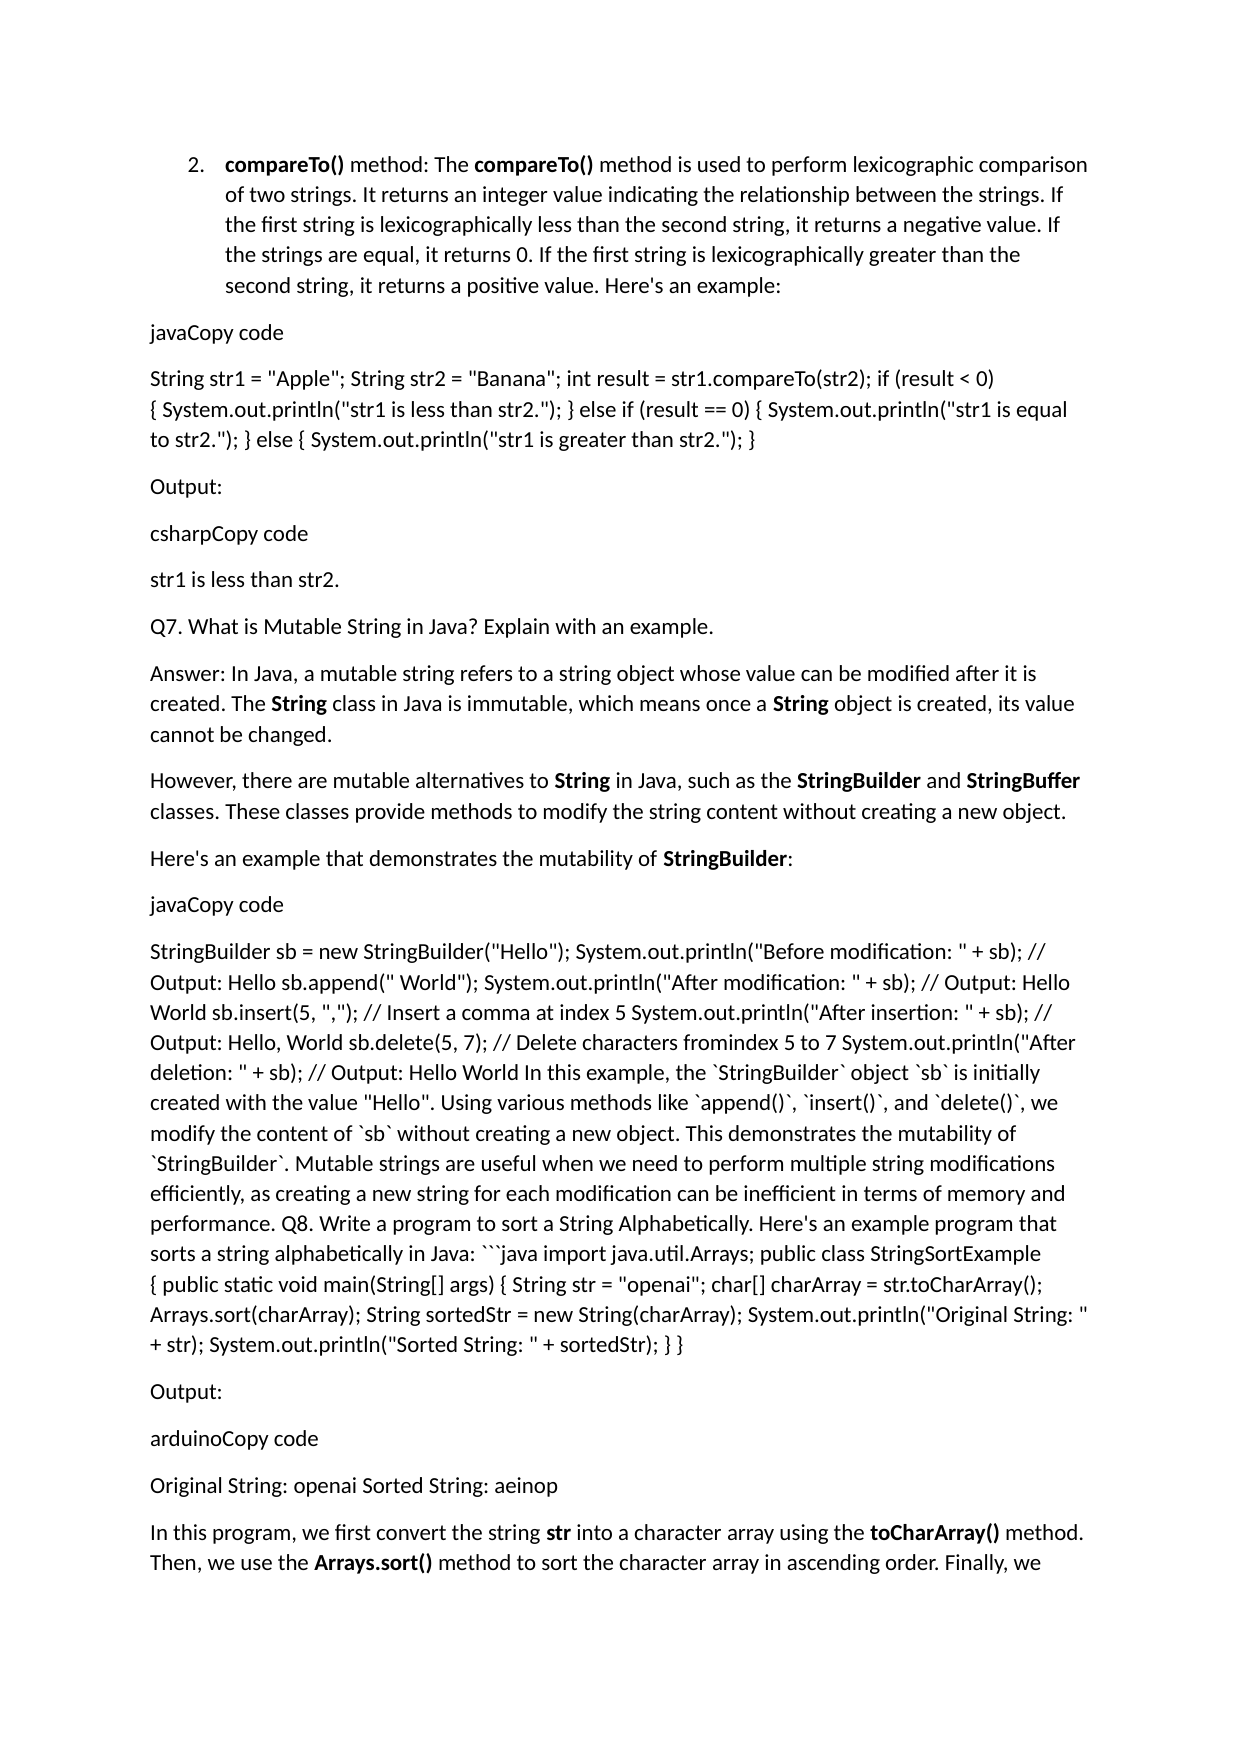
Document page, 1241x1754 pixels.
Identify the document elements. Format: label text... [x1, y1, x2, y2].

text arduinoCopy code [150, 1424, 1090, 1452]
text Output: [150, 472, 1090, 500]
text javaCopy code [150, 318, 1090, 346]
text str1 is less than str2. [150, 566, 1090, 594]
text However, there are mutable alternatives to String in Java, such as the StringBuilder and StringBuffer classes. These classes provide methods to modify the string content without creating a new object. [150, 767, 1090, 825]
text javaCopy code [150, 891, 1090, 919]
text Answer: In Java, a mutable string refers to a string object whose value can be modified after it is created. The String class in Java is immutable, which means once a String object is created, its value cannot be changed. [150, 659, 1090, 748]
text Original String: openai Sorted String: aeinop [150, 1471, 1090, 1499]
list compareTo() method: The compareTo() method is used to perform lexicographic comparison of two strings. It returns an integer value indicating the relationship between the strings. If the first string is lexicographically less than the second string, it returns a negative value. If the strings are equal, it returns 0. If the first string is lexicographically greater than the second string, it returns a positive value. Here's an example: [187, 150, 1090, 299]
text StringBuilder sb = new StringBuilder("Hello"); System.out.println("Before modification: " + sb); // Output: Hello sb.append(" World"); System.out.println("After modification: " + sb); // Output: Hello World sb.insert(5, ","); // Insert a comma at index 5 System.out.println("After insertion: " + sb); // Output: Hello, World sb.delete(5, 7); // Delete characters fromindex 5 to 7 System.out.println("After deletion: " + sb); // Output: Hello World In this example, the `StringBuilder` object `sb` is initially created with the value "Hello". Using various methods like `append()`, `insert()`, and `delete()`, we modify the content of `sb` without creating a new object. This demonstrates the mutability of `StringBuilder`. Mutable strings are useful when we need to perform multiple string modifications efficiently, as creating a new string for each modification can be inefficient in terms of memory and performance. Q8. Write a program to sort a String Alphabetically. Here's an example program that sorts a string alphabetically in Java: ```java import java.util.Arrays; public class StringSortExample { public static void main(String[] args) { String str = "openai"; char[] charArray = str.toCharArray(); Arrays.sort(charArray); String sortedStr = new String(charArray); System.out.println("Original String: " + str); System.out.println("Sorted String: " + sortedStr); } } [150, 937, 1090, 1358]
text Output: [150, 1377, 1090, 1405]
text Here's an example that demonstrates the mutability of StringBuilder: [150, 844, 1090, 872]
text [150, 1518, 1090, 1576]
text String str1 = "Apple"; String str2 = "Banana"; int result = str1.compareTo(str2); if (result < 0) { System.out.println("str1 is less than str2."); } else if (result == 0) { System.out.println("str1 is equal to str2."); } else { System.out.println("str1 is greater than str2."); } [150, 364, 1090, 453]
text Q7. What is Mutable String in Java? Explain with an example. [150, 612, 1090, 641]
text csharpCopy code [150, 519, 1090, 547]
